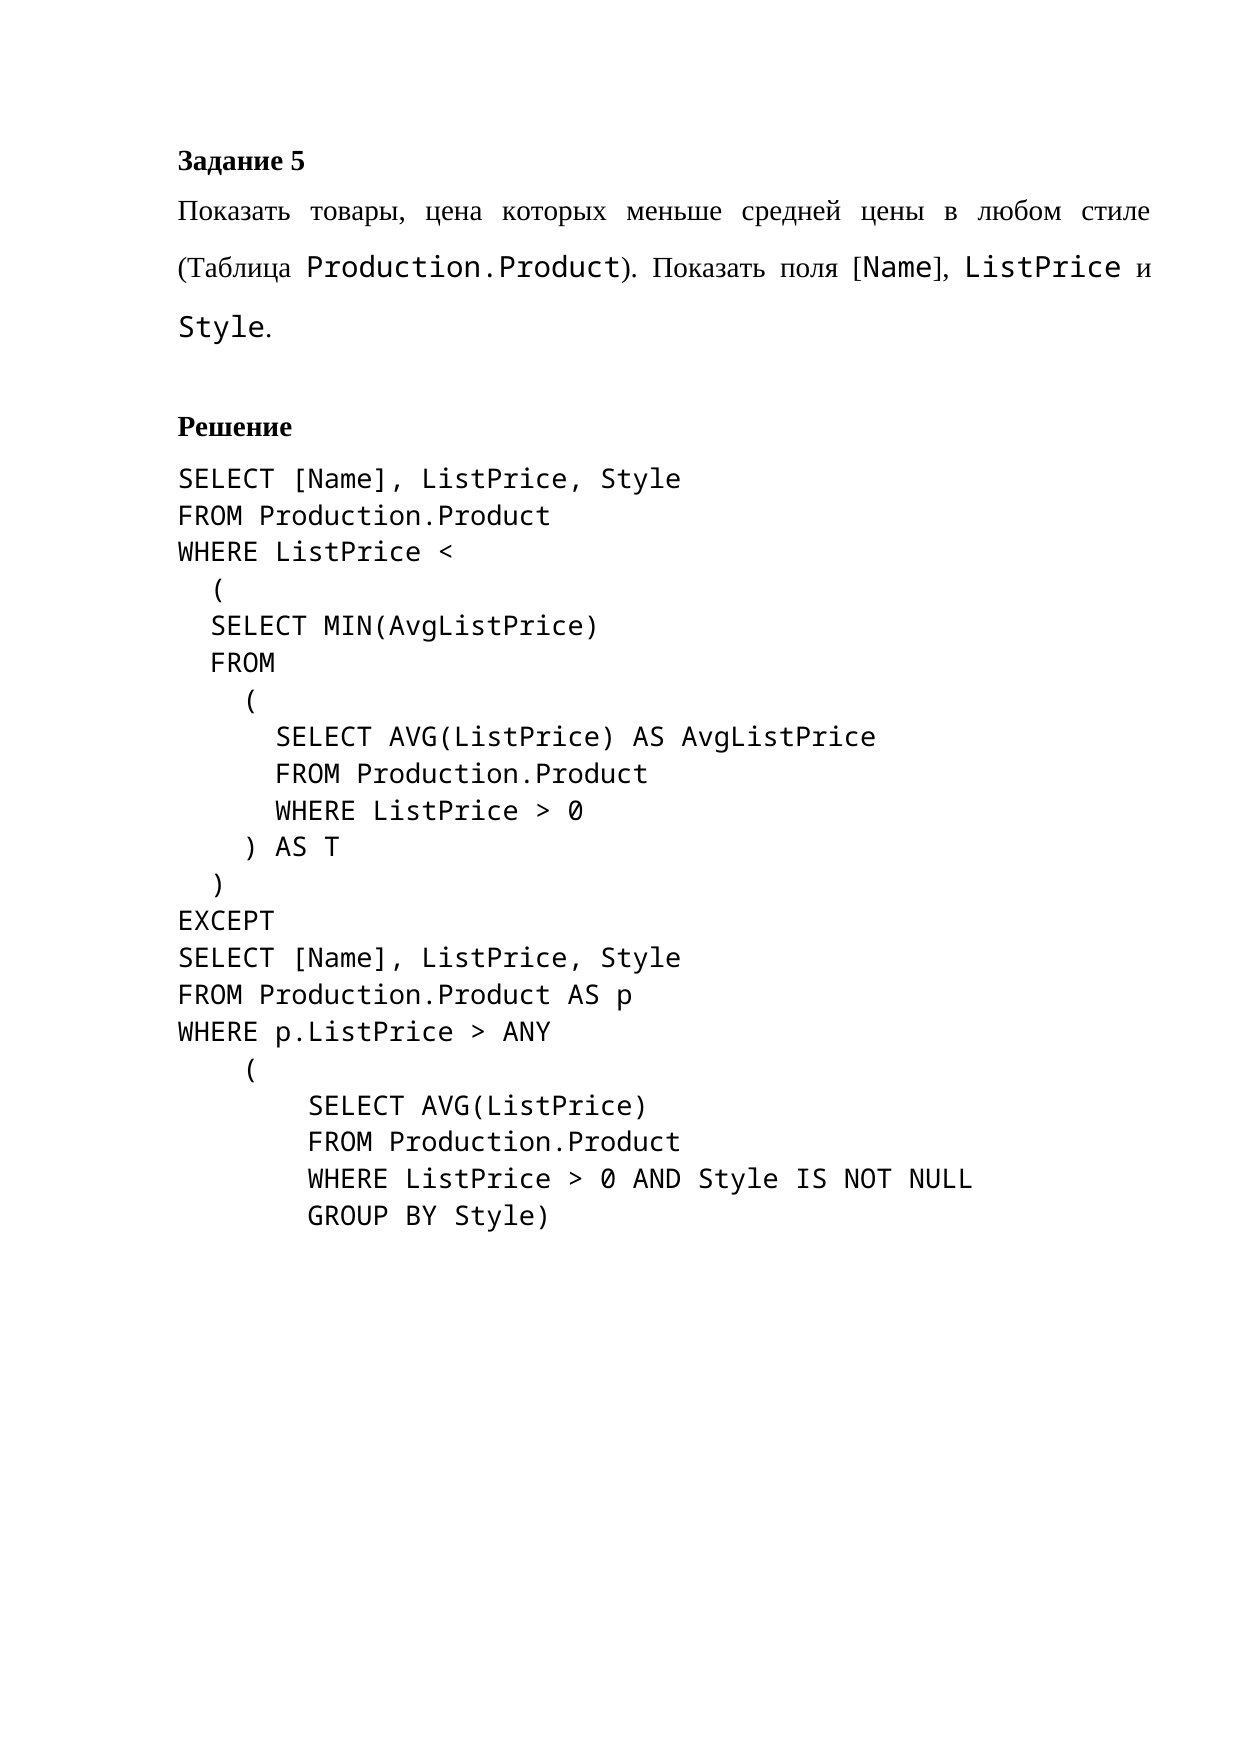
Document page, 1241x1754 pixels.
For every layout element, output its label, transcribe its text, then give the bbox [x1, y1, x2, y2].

text WHERE ListPrice > 0 [177, 791, 1152, 828]
text ) [177, 865, 1152, 902]
text ) AS T [177, 828, 1152, 865]
text GROUP BY Style) [177, 1197, 1152, 1233]
text WHERE p.ListPrice > ANY [177, 1012, 1152, 1049]
text EXCEPT [177, 902, 1152, 938]
text FROM Production.Product [177, 754, 1152, 791]
subtitle Задание 5 [177, 143, 1152, 177]
text WHERE ListPrice < [177, 533, 1152, 570]
text FROM Production.Product [177, 496, 1152, 533]
text Решение [177, 409, 1152, 442]
text WHERE ListPrice > 0 AND Style IS NOT NULL [177, 1160, 1152, 1197]
text SELECT AVG(ListPrice) [177, 1086, 1152, 1123]
text ( [177, 570, 1152, 607]
text FROM Production.Product [177, 1123, 1152, 1160]
text SELECT AVG(ListPrice) AS AvgListPrice [177, 717, 1152, 754]
text ( [177, 1049, 1152, 1086]
text SELECT [Name], ListPrice, Style [177, 938, 1152, 975]
text FROM Production.Product AS p [177, 975, 1152, 1012]
text SELECT [Name], ListPrice, Style [177, 459, 1152, 496]
text ( [177, 680, 1152, 717]
text Показать товары, цена которых меньше средней цены в любом стиле (Таблица Production.Product). Показать поля [Name], ListPrice и Style. [177, 193, 1152, 346]
text SELECT MIN(AvgListPrice) [177, 607, 1152, 643]
text FROM [177, 643, 1152, 680]
